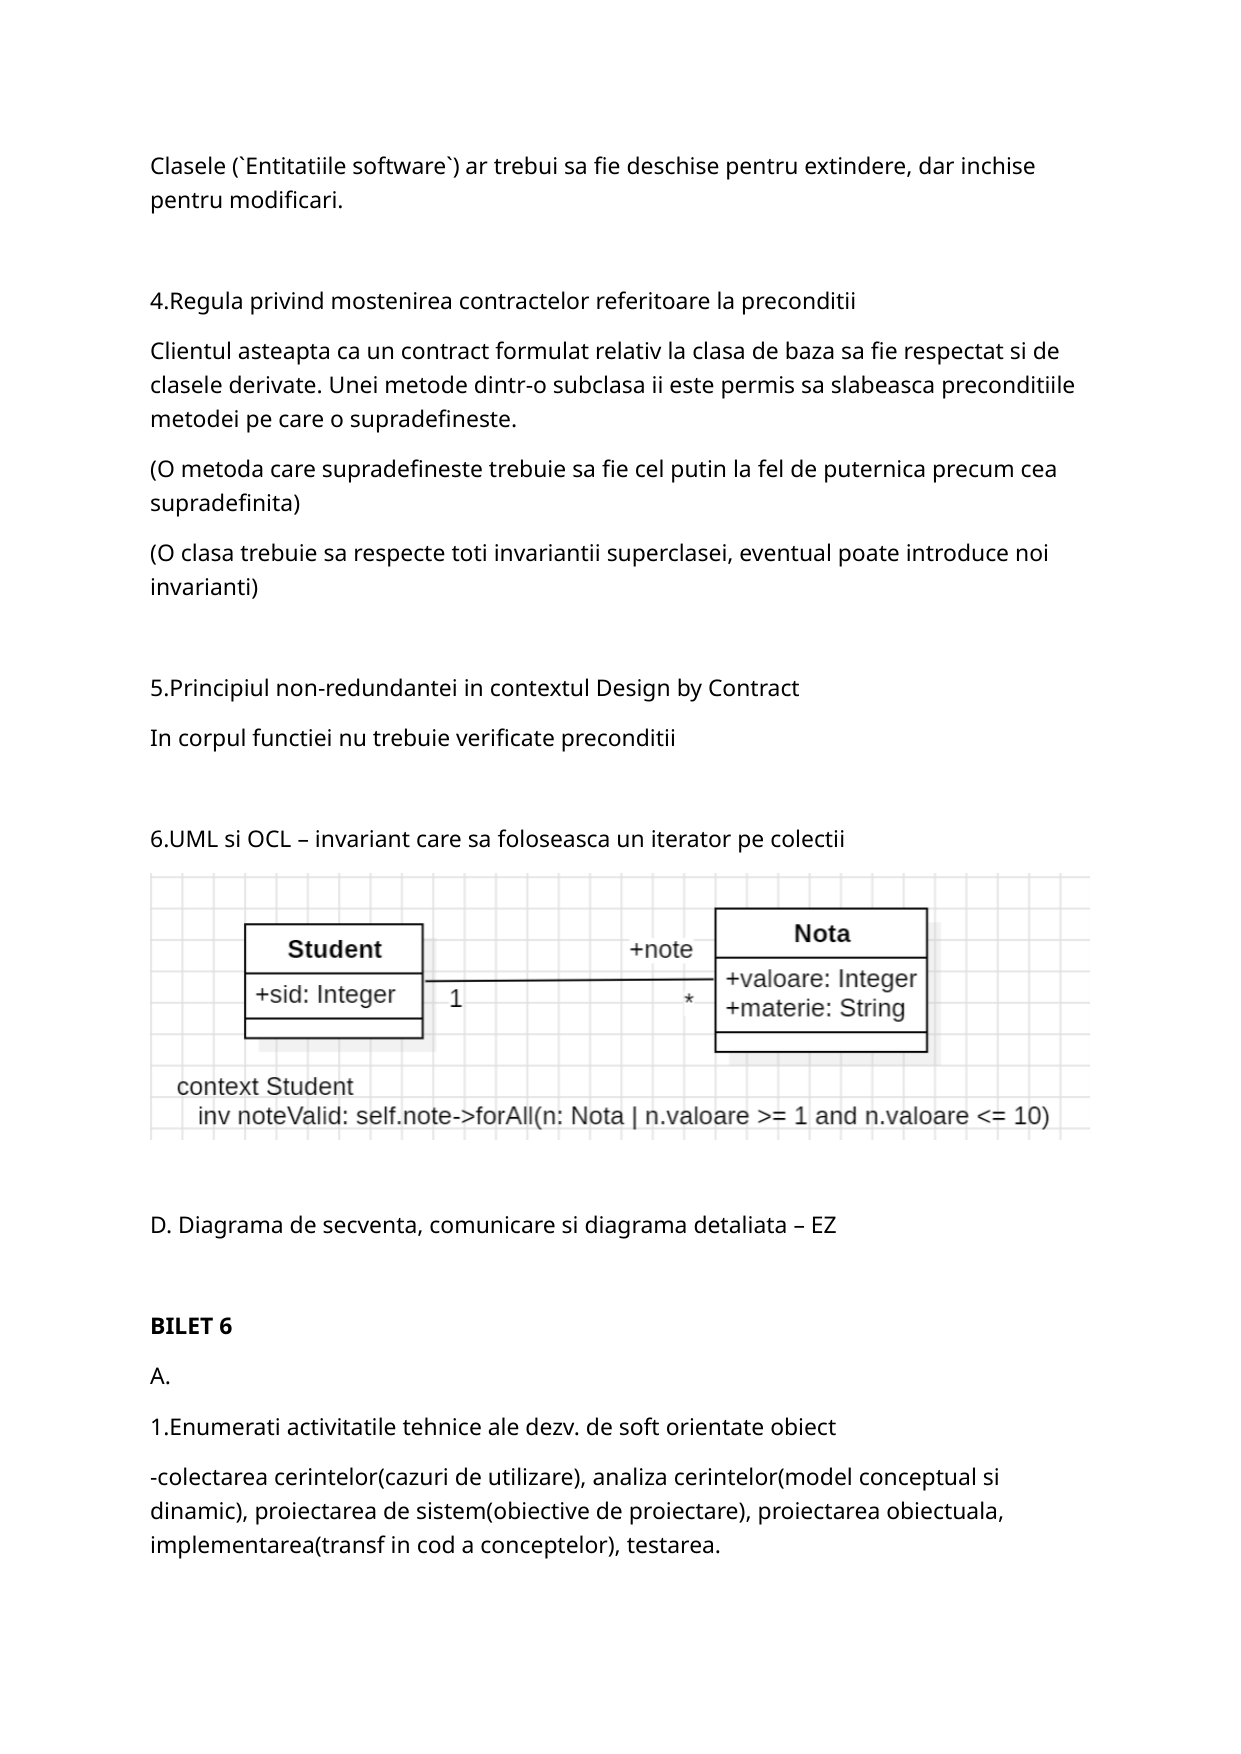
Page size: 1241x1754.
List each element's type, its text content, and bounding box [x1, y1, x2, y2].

text Clasele (`Entitatiile software`) ar trebui sa fie deschise pentru extindere, dar inchise pentru modificari. [150, 150, 1090, 215]
text Clientul asteapta ca un contract formulat relativ la clasa de baza sa fie respectat si de clasele derivate. Unei metode dintr-o subclasa ii este permis sa slabeasca preconditiile metodei pe care o supradefineste. [150, 335, 1090, 434]
text 6.UML si OCL – invariant care sa foloseasca un iterator pe colectii [150, 823, 1090, 854]
text (O metoda care supradefineste trebuie sa fie cel putin la fel de puternica precum cea supradefinita) [150, 453, 1090, 518]
text 5.Principiul non-redundantei in contextul Design by Contract [150, 672, 1090, 703]
picture [150, 873, 1091, 1140]
text In corpul functiei nu trebuie verificate preconditii [150, 722, 1090, 753]
text 1.Enumerati activitatile tehnice ale dezv. de soft orientate obiect [150, 1411, 1090, 1442]
text BILET 6 [150, 1310, 1090, 1341]
text A. [150, 1360, 1090, 1392]
text (O clasa trebuie sa respecte toti invariantii superclasei, eventual poate introduce noi invarianti) [150, 537, 1090, 602]
text D. Diagrama de secventa, comunicare si diagrama detaliata – EZ [150, 1209, 1090, 1240]
text -colectarea cerintelor(cazuri de utilizare), analiza cerintelor(model conceptual si dinamic), proiectarea de sistem(obiective de proiectare), proiectarea obiectuala, implementarea(transf in cod a conceptelor), testarea. [150, 1461, 1090, 1560]
text 4.Regula privind mostenirea contractelor referitoare la preconditii [150, 284, 1090, 316]
